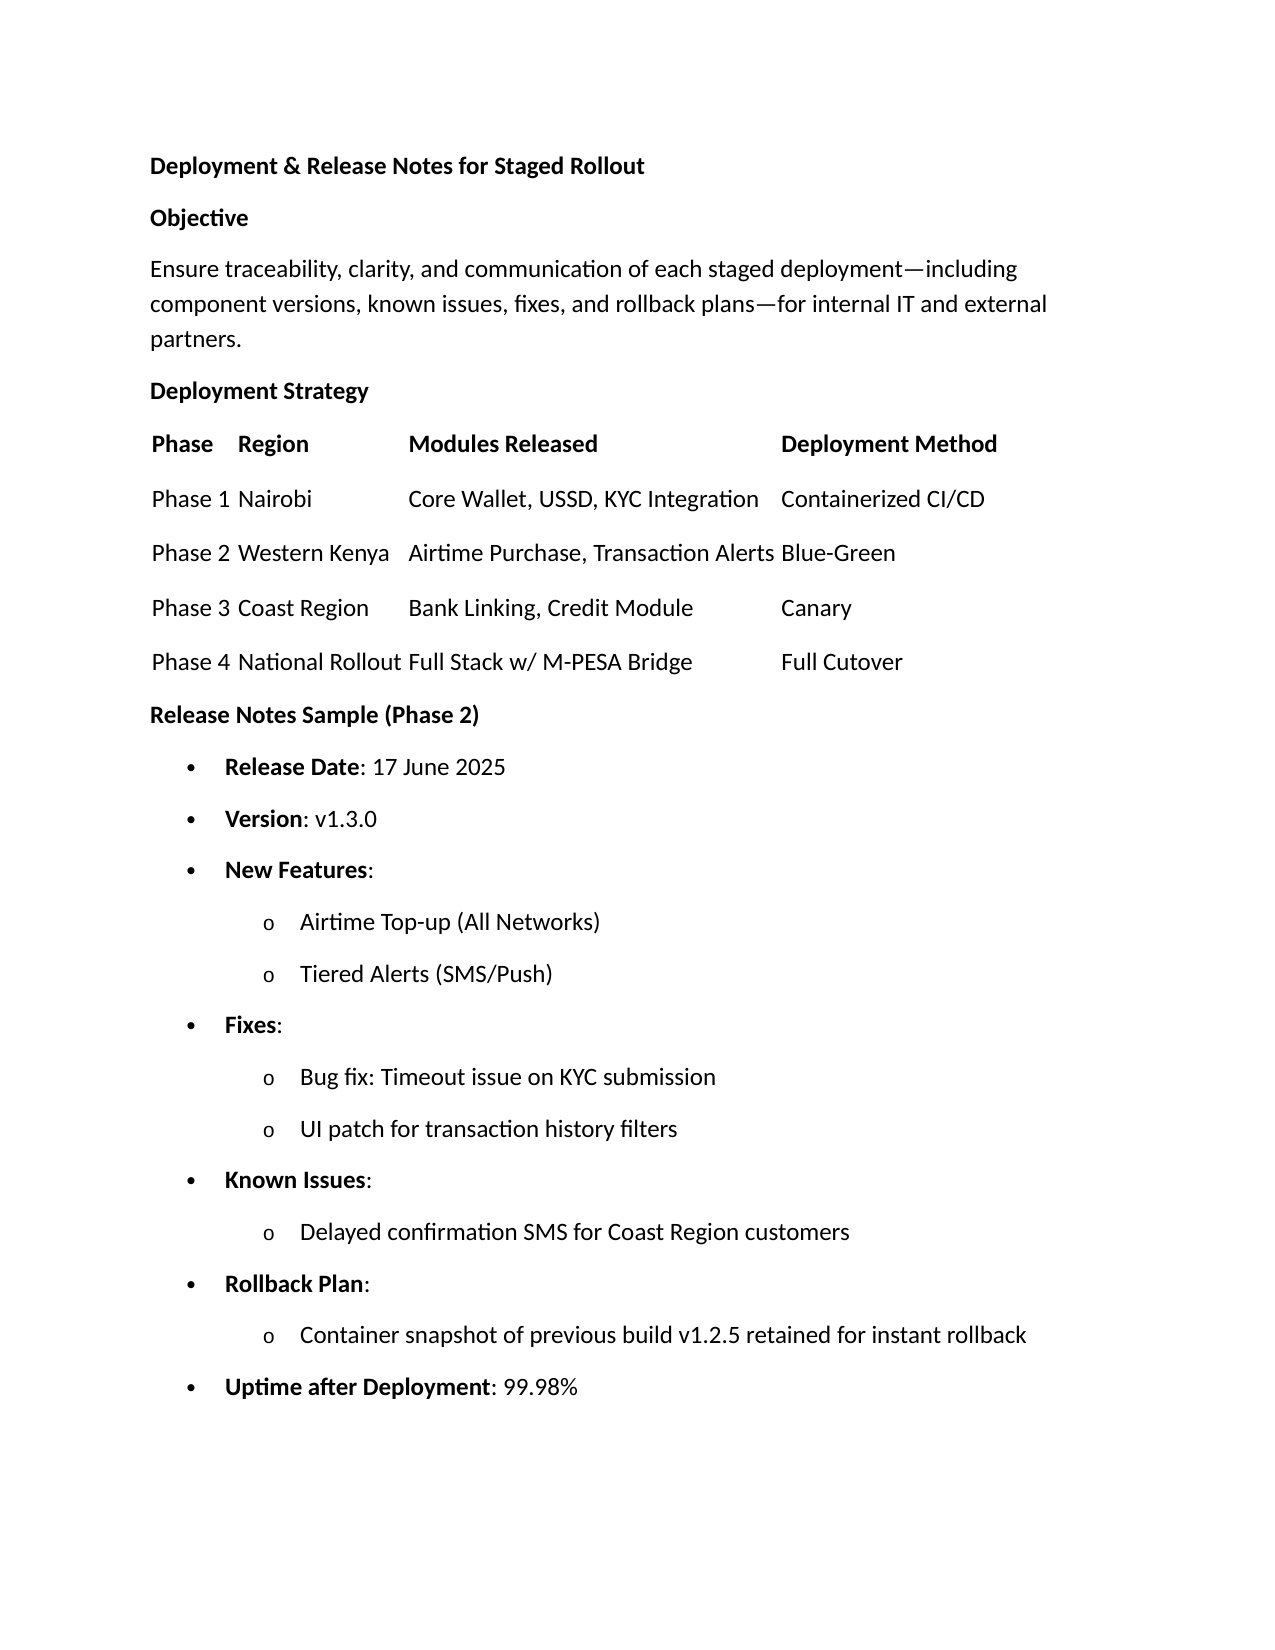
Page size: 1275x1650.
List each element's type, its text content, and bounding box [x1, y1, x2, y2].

table_cell Core Wallet, USSD, KYC Integration [407, 481, 780, 536]
list Fixes: [187, 1009, 1125, 1040]
text Deployment Strategy [150, 375, 1125, 406]
list Uptime after Deployment: 99.98% [187, 1371, 1125, 1402]
table_cell Phase 3 [150, 590, 236, 645]
table_cell Western Kenya [236, 536, 407, 590]
table_header Phase [150, 427, 236, 481]
list New Features: [187, 854, 1125, 885]
table_cell Coast Region [236, 590, 407, 645]
list Release Date: 17 June 2025 [187, 751, 1125, 782]
text Ensure traceability, clarity, and communication of each staged deployment—including component versions, known issues, fixes, and rollback plans—for internal IT and external partners. [150, 253, 1125, 354]
table_cell Full Cutover [780, 645, 1004, 699]
list Bug fix: Timeout issue on KYC submission [262, 1061, 1125, 1092]
text Release Notes Sample (Phase 2) [150, 699, 1125, 730]
list Rollback Plan: [187, 1268, 1125, 1298]
table_cell Phase 1 [150, 481, 236, 536]
table_cell Full Stack w/ M-PESA Bridge [407, 645, 780, 699]
list UI patch for transaction history filters [262, 1113, 1125, 1143]
table_cell Nairobi [236, 481, 407, 536]
table_cell Airtime Purchase, Transaction Alerts [407, 536, 780, 590]
table_cell Bank Linking, Credit Module [407, 590, 780, 645]
table_cell Phase 2 [150, 536, 236, 590]
table_header Modules Released [407, 427, 780, 481]
list Airtime Top-up (All Networks) [262, 906, 1125, 937]
list Container snapshot of previous build v1.2.5 retained for instant rollback [262, 1319, 1125, 1350]
list Version: v1.3.0 [187, 803, 1125, 833]
text Deployment & Release Notes for Staged Rollout [150, 150, 1125, 181]
text Objective [150, 202, 1125, 232]
table_cell Blue-Green [780, 536, 1004, 590]
list Known Issues: [187, 1164, 1125, 1195]
list Tiered Alerts (SMS/Push) [262, 958, 1125, 988]
table_header Region [236, 427, 407, 481]
table_cell National Rollout [236, 645, 407, 699]
table_header Deployment Method [780, 427, 1004, 481]
list Delayed confirmation SMS for Coast Region customers [262, 1216, 1125, 1247]
table_cell Containerized CI/CD [780, 481, 1004, 536]
table_cell Canary [780, 590, 1004, 645]
table_cell Phase 4 [150, 645, 236, 699]
